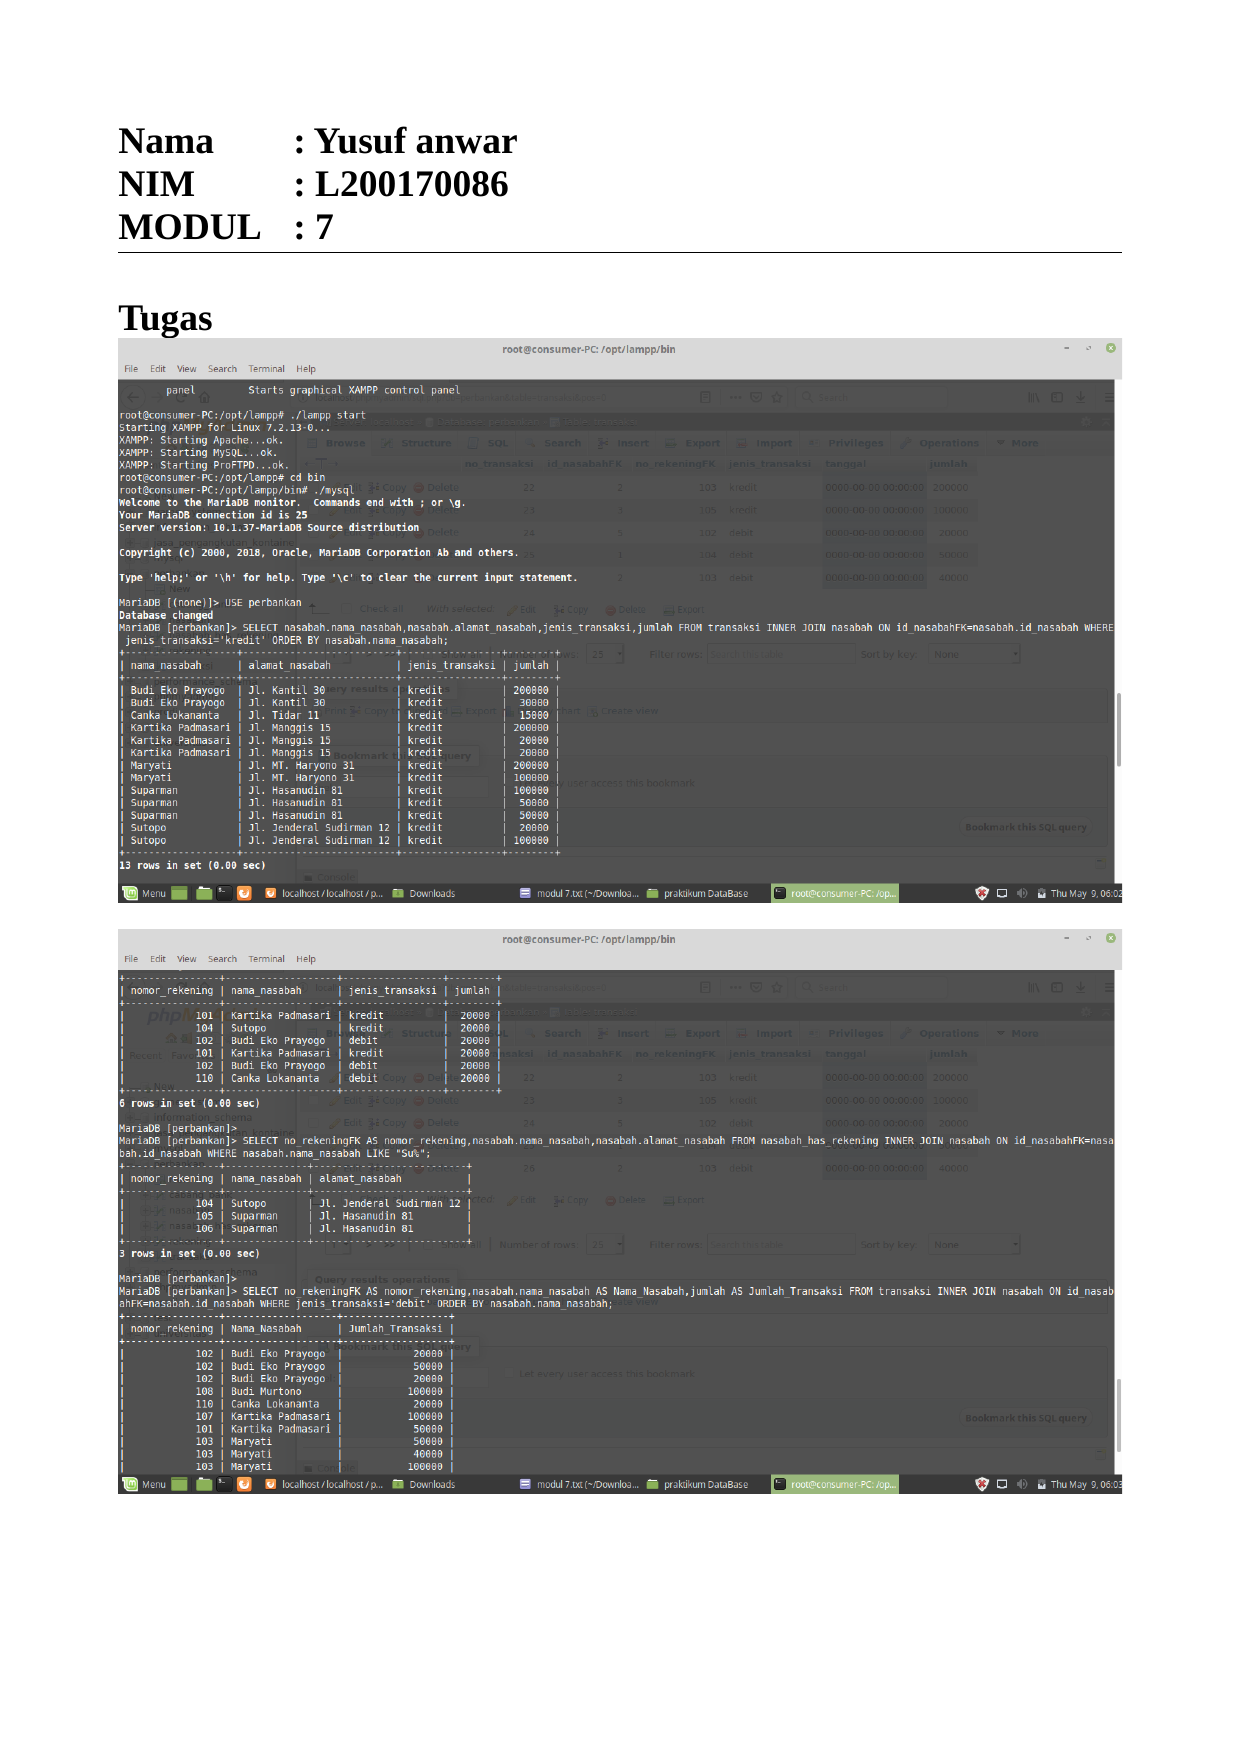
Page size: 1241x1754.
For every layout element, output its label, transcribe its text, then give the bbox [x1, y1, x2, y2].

text NIM : L200170086 [118, 161, 1122, 204]
text MODUL : 7 [118, 204, 1122, 252]
text Nama : Yusuf anwar [118, 118, 1122, 161]
text Tugas [118, 295, 1122, 338]
picture [118, 338, 1123, 903]
picture [118, 929, 1123, 1494]
